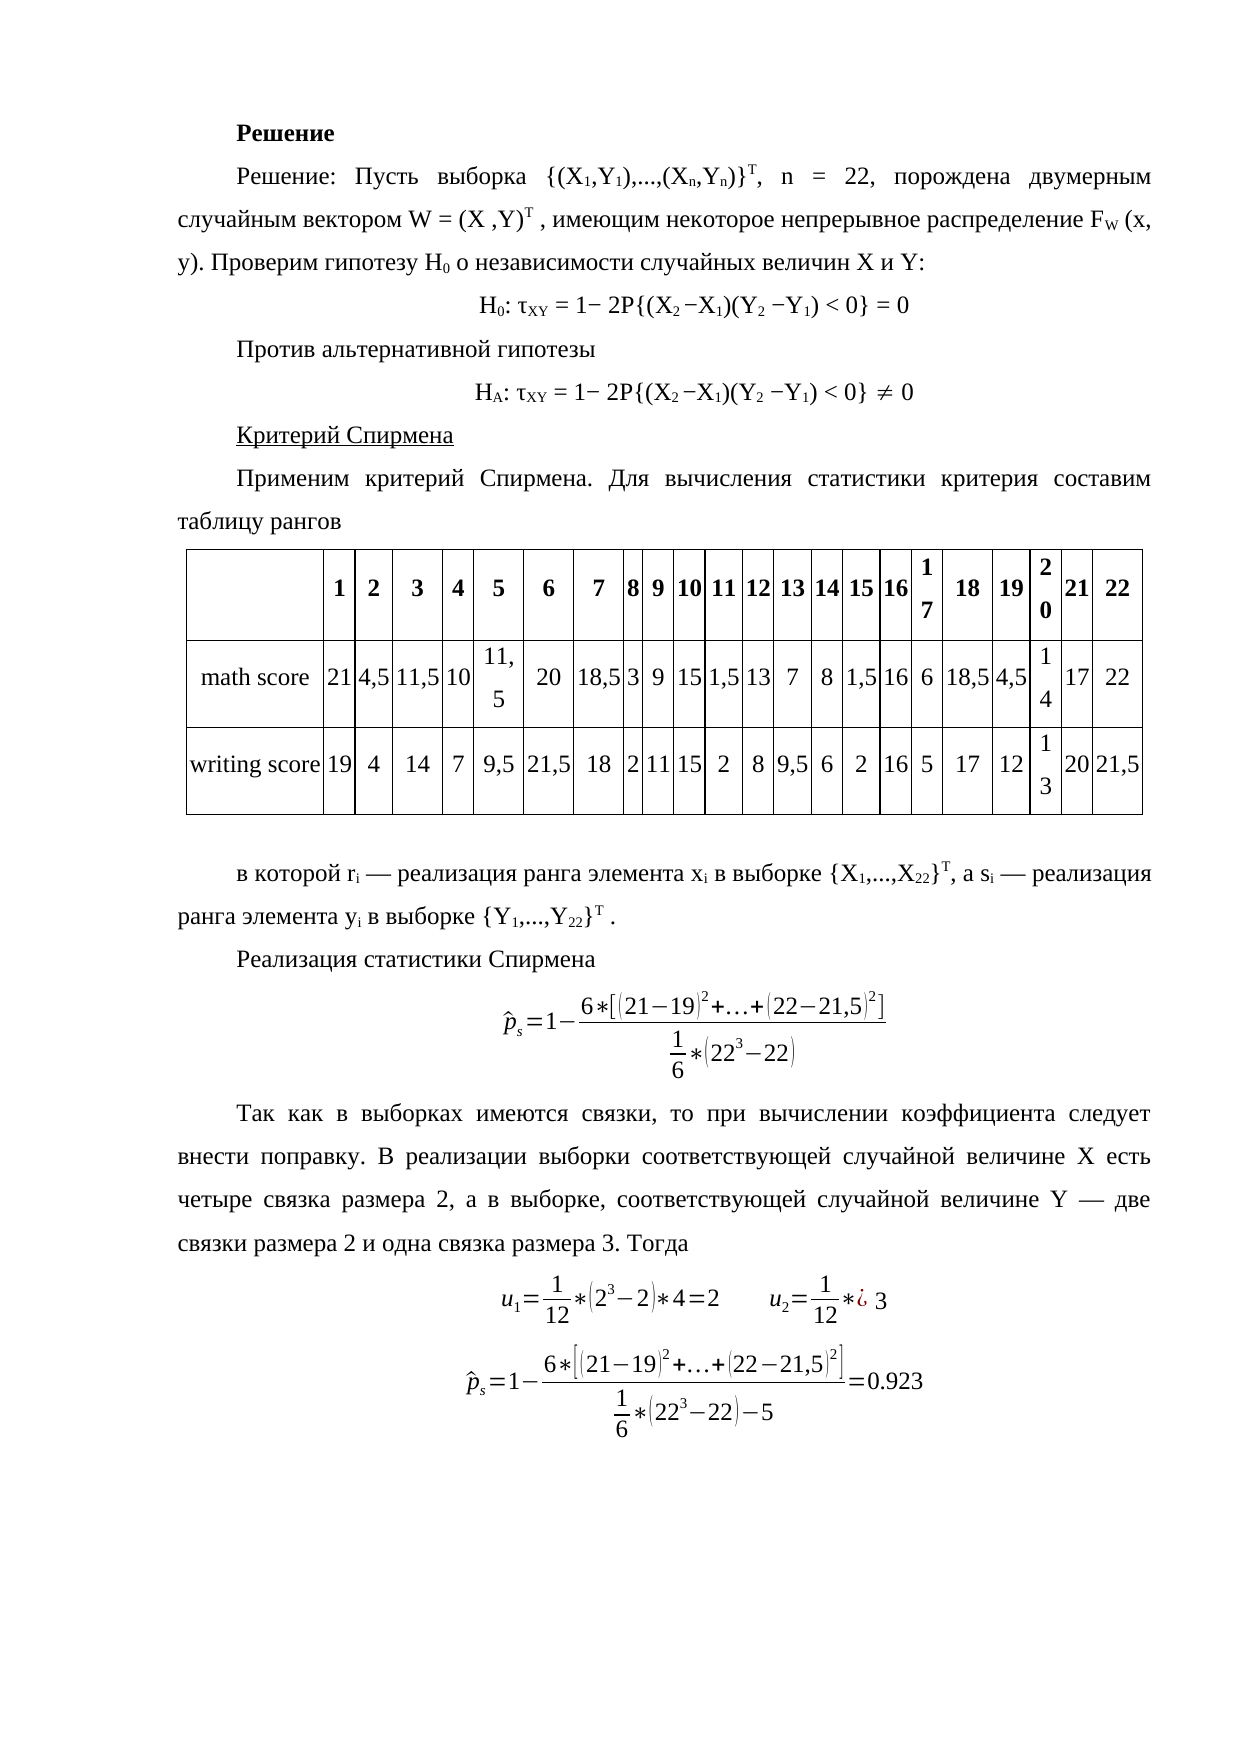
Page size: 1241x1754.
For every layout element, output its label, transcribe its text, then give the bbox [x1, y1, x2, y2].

table_header 3 [393, 550, 442, 640]
table_cell 17 [943, 728, 992, 814]
table_header 16 [881, 550, 911, 640]
table_cell 15 [674, 728, 704, 814]
text Так как в выборках имеются связки, то при вычислении коэффициента следует внести поправку. В реализации выборки соответствующей случайной величине X есть четыре связка размера 2, а в выборке, соответствующей случайной величине Y — две связки размера 2 и одна связка размера 3. Тогда [177, 1098, 1152, 1256]
table_cell 16 [881, 641, 911, 727]
table_cell 22 [1093, 641, 1142, 727]
table_cell 1,5 [706, 641, 742, 727]
table_cell 15 [674, 641, 704, 727]
table_header 4 [443, 550, 473, 640]
table_cell 20 [524, 641, 573, 727]
table_cell 4 [356, 728, 392, 814]
table_cell 7 [774, 641, 811, 727]
table_header 21 [1062, 550, 1092, 640]
table_cell 9,5 [774, 728, 811, 814]
text Применим критерий Спирмена. Для вычисления статистики критерия составим таблицу рангов [177, 463, 1152, 535]
table_header 5 [474, 550, 523, 640]
table_header 10 [674, 550, 704, 640]
table_cell 6 [912, 641, 942, 727]
table_header 13 [774, 550, 811, 640]
text Против альтернативной гипотезы [177, 334, 1152, 362]
table_cell 7 [443, 728, 473, 814]
table_header 20 [1031, 550, 1061, 640]
text 3 [177, 1271, 1152, 1330]
table_cell 16 [881, 728, 911, 814]
table_header 19 [993, 550, 1029, 640]
table_header [187, 550, 323, 640]
table_header 18 [943, 550, 992, 640]
table_header 6 [524, 550, 573, 640]
table_header 15 [843, 550, 879, 640]
table_cell 14 [393, 728, 442, 814]
table_cell 18,5 [943, 641, 992, 727]
table_cell 18 [574, 728, 623, 814]
table_header 11 [706, 550, 742, 640]
text Критерий Спирмена [177, 420, 1152, 449]
text H0: τXY = 1− 2P{(X2 −X1)(Y2 −Y1) < 0} = 0 [177, 291, 1152, 319]
table_cell 14 [1031, 641, 1061, 727]
table_cell 9,5 [474, 728, 523, 814]
table_cell 2 [706, 728, 742, 814]
text Решение: Пусть выборка {(X1,Y1),...,(Xn,Yn)}T, n = 22, порождена двумерным случайным вектором W = (X ,Y)T , имеющим некоторое непрерывное распределение FW (x, y). Проверим гипотезу H0 о независимости случайных величин X и Y: [177, 161, 1152, 276]
table_cell writing score [187, 728, 323, 814]
table_header 12 [743, 550, 773, 640]
table_cell 8 [812, 641, 842, 727]
text в которой ri — реализация ранга элемента xi в выборке {X1,...,X22}T, а si — реализация ранга элемента yi в выборке {Y1,...,Y22}T . [177, 858, 1152, 930]
table_cell 19 [324, 728, 354, 814]
table_cell 21,5 [524, 728, 573, 814]
table_cell 18,5 [574, 641, 623, 727]
table_cell 11,5 [393, 641, 442, 727]
text Решение [177, 118, 1152, 147]
table_header 8 [624, 550, 642, 640]
table_cell 21,5 [1093, 728, 1142, 814]
table_cell 12 [993, 728, 1029, 814]
table_cell 5 [912, 728, 942, 814]
table_cell 11 [643, 728, 673, 814]
table_header 14 [812, 550, 842, 640]
table_header 1 [324, 550, 354, 640]
table_header 9 [643, 550, 673, 640]
table_cell 13 [1031, 728, 1061, 814]
table_cell 6 [812, 728, 842, 814]
table_cell 13 [743, 641, 773, 727]
table_header 2 [356, 550, 392, 640]
table_cell 17 [1062, 641, 1092, 727]
table_cell math score [187, 641, 323, 727]
table_cell 2 [843, 728, 879, 814]
table_cell 8 [743, 728, 773, 814]
table_cell 3 [624, 641, 642, 727]
table_cell 4,5 [993, 641, 1029, 727]
table_cell 20 [1062, 728, 1092, 814]
table_header 22 [1093, 550, 1142, 640]
table_cell 4,5 [356, 641, 392, 727]
table_cell 2 [624, 728, 642, 814]
table_cell 21 [324, 641, 354, 727]
text Реализация статистики Спирмена [177, 944, 1152, 973]
table_cell 1,5 [843, 641, 879, 727]
table_header 7 [574, 550, 623, 640]
table_header 17 [912, 550, 942, 640]
table_cell 11,5 [474, 641, 523, 727]
table_cell 9 [643, 641, 673, 727]
text HA: τXY = 1− 2P{(X2 −X1)(Y2 −Y1) < 0} 0 [177, 377, 1152, 406]
table_cell 10 [443, 641, 473, 727]
